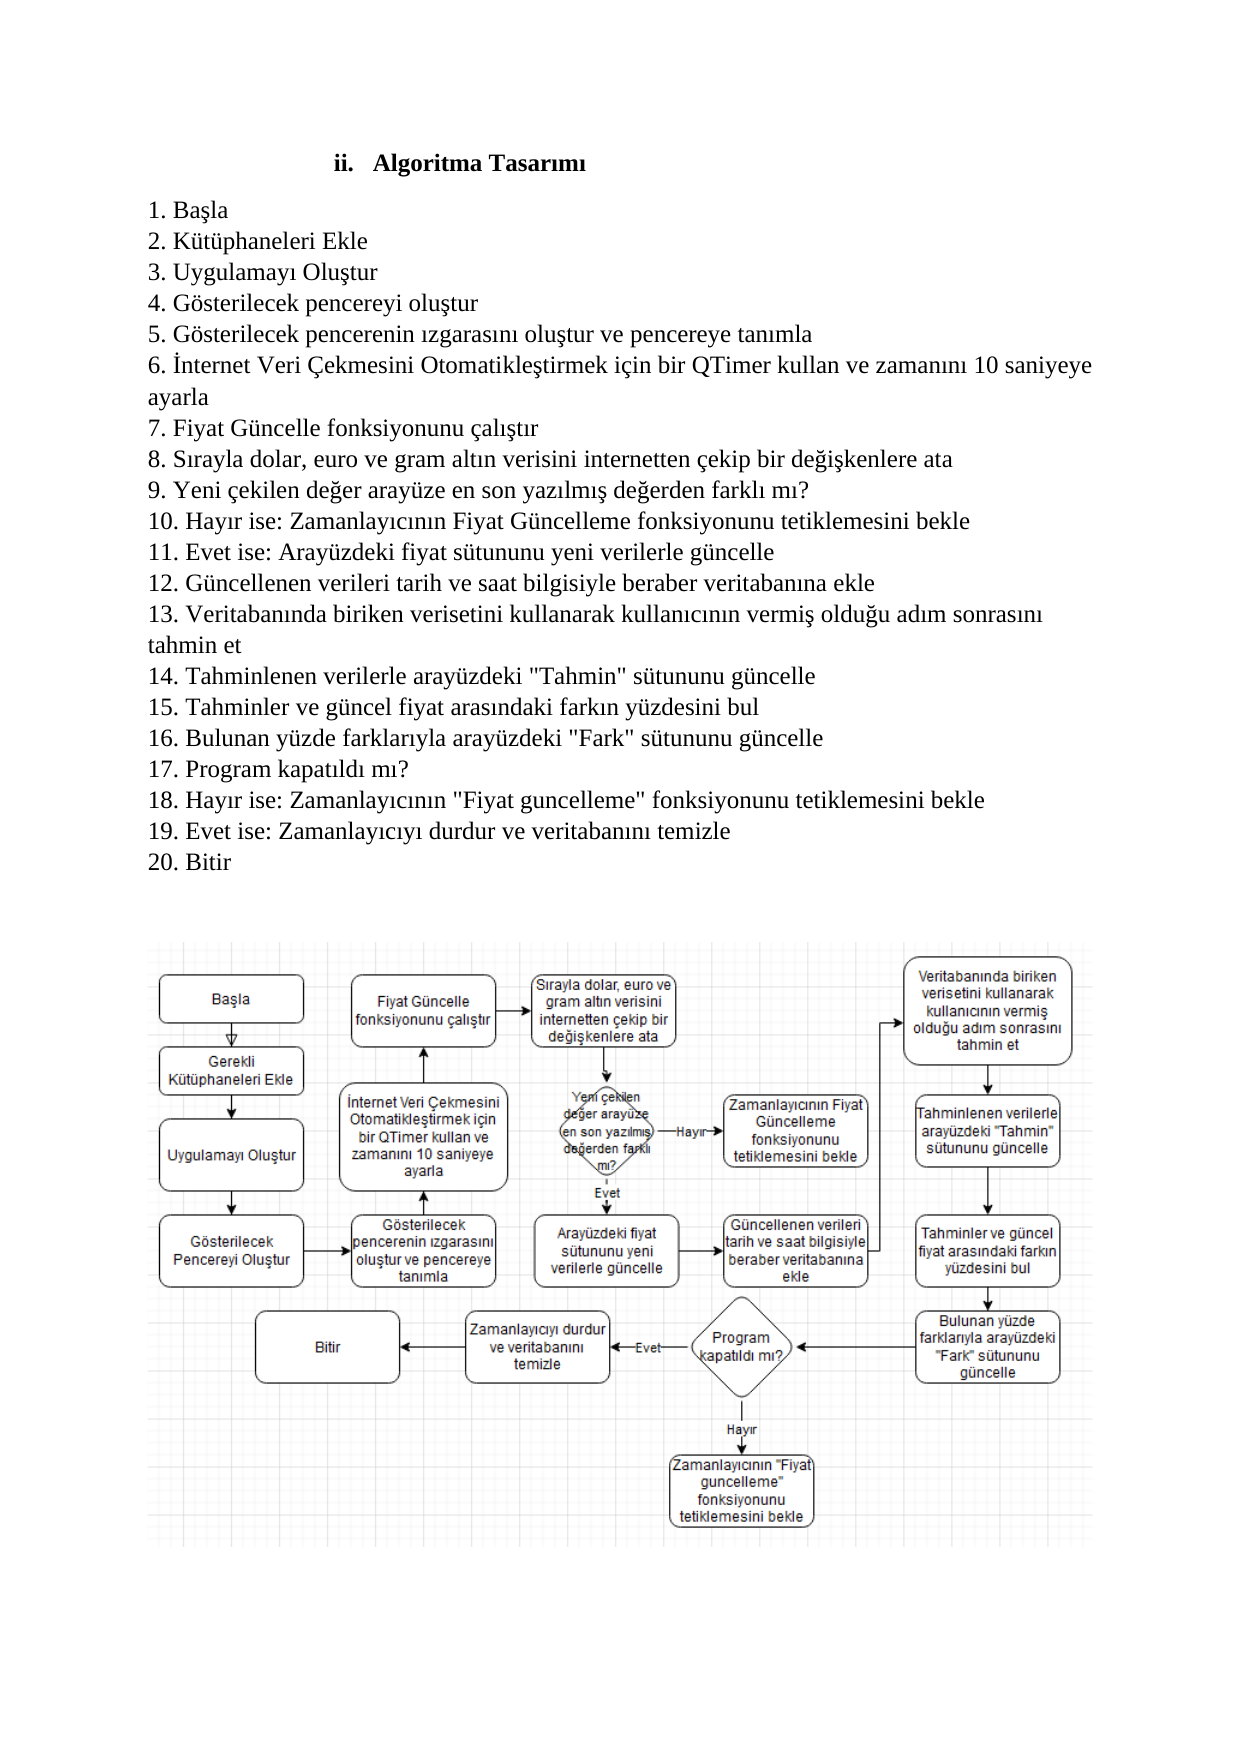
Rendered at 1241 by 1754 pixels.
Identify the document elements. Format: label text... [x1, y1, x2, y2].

list Algoritma Tasarımı [354, 148, 1093, 176]
picture [147, 942, 1093, 1547]
text 1. Başla 2. Kütüphaneleri Ekle 3. Uygulamayı Oluştur 4. Gösterilecek pencereyi oluştur 5. Gösterilecek pencerenin ızgarasını oluştur ve pencereye tanımla 6. İnternet Veri Çekmesini Otomatikleştirmek için bir QTimer kullan ve zamanını 10 saniyeye ayarla 7. Fiyat Güncelle fonksiyonunu çalıştır 8. Sırayla dolar, euro ve gram altın verisini internetten çekip bir değişkenlere ata 9. Yeni çekilen değer arayüze en son yazılmış değerden farklı mı? 10. Hayır ise: Zamanlayıcının Fiyat Güncelleme fonksiyonunu tetiklemesini bekle 11. Evet ise: Arayüzdeki fiyat sütununu yeni verilerle güncelle 12. Güncellenen verileri tarih ve saat bilgisiyle beraber veritabanına ekle 13. Veritabanında biriken verisetini kullanarak kullanıcının vermiş olduğu adım sonrasını tahmin et 14. Tahminlenen verilerle arayüzdeki "Tahmin" sütununu güncelle 15. Tahminler ve güncel fiyat arasındaki farkın yüzdesini bul 16. Bulunan yüzde farklarıyla arayüzdeki "Fark" sütununu güncelle 17. Program kapatıldı mı? 18. Hayır ise: Zamanlayıcının "Fiyat guncelleme" fonksiyonunu tetiklemesini bekle 19. Evet ise: Zamanlayıcıyı durdur ve veritabanını temizle 20. Bitir [148, 195, 1093, 876]
